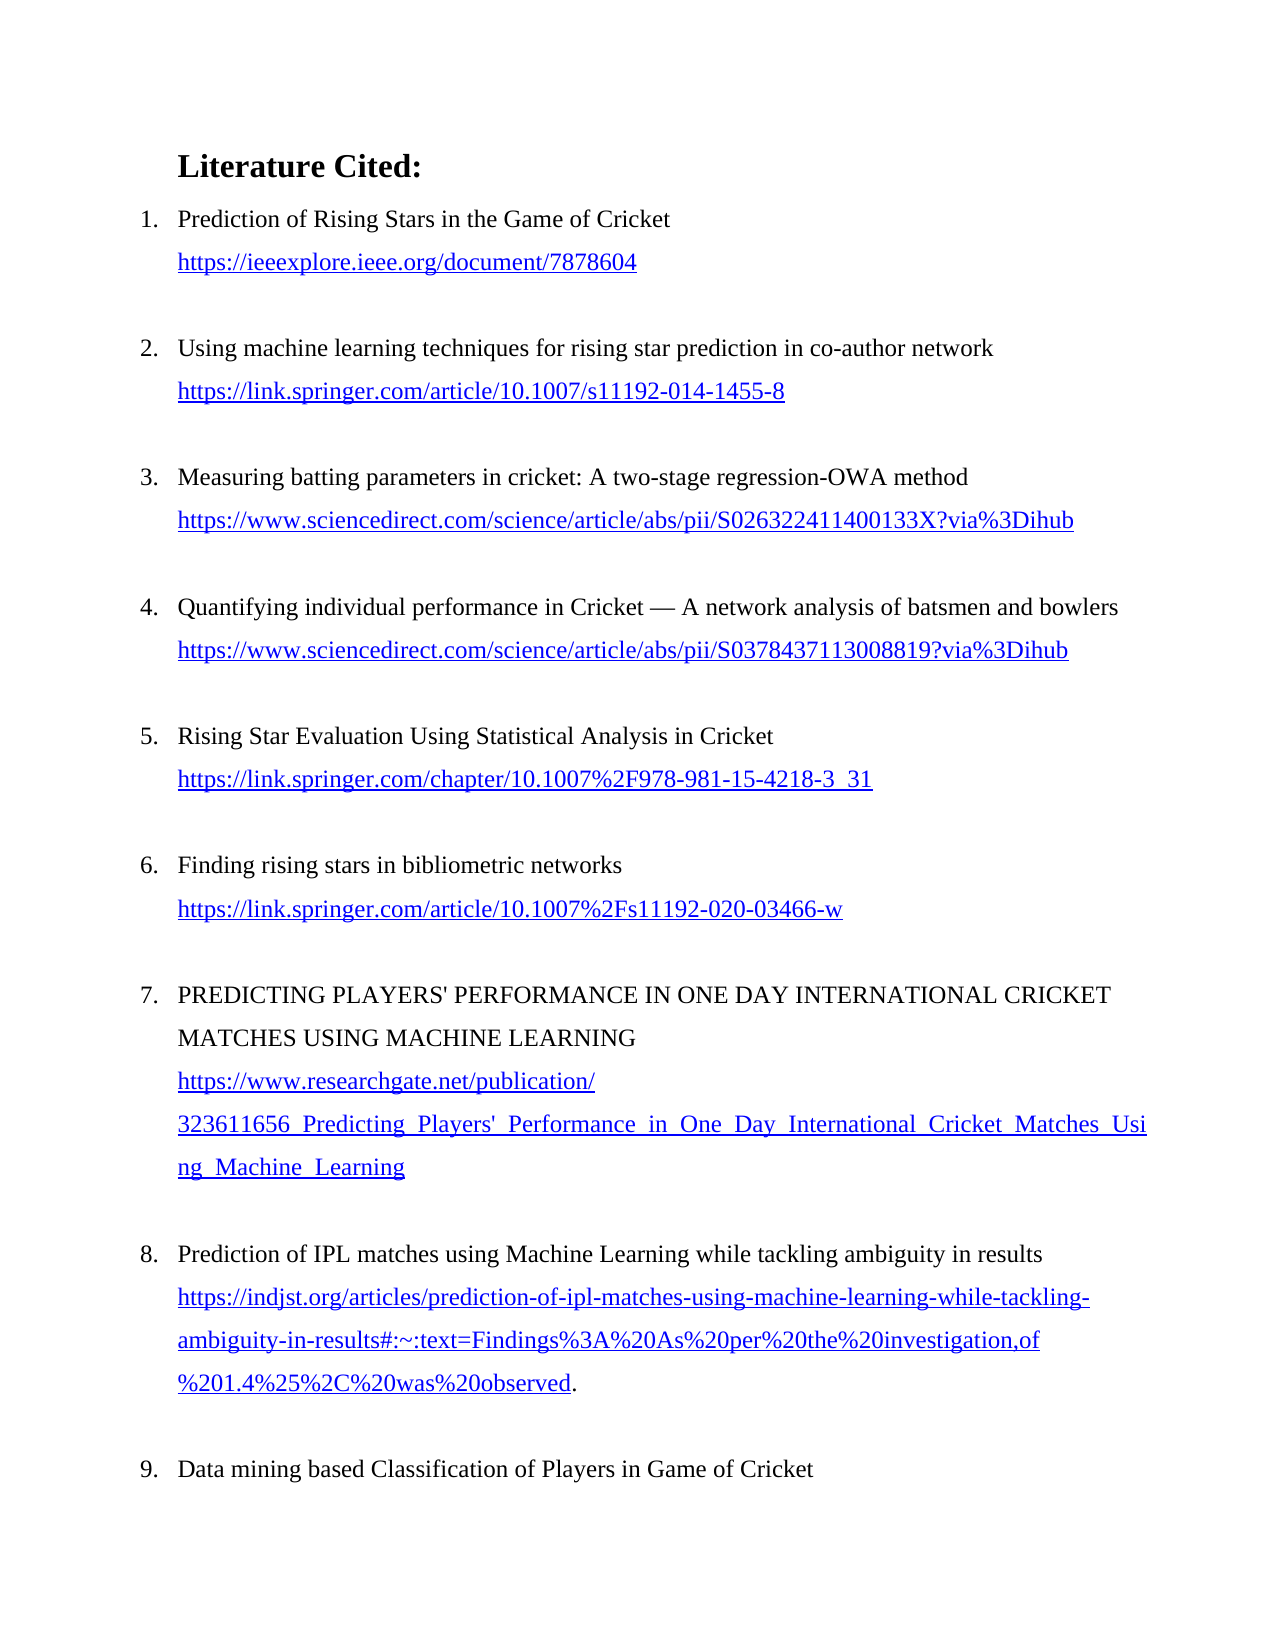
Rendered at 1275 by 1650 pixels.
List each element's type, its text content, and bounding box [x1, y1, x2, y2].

list https://link.springer.com/article/10.1007%2Fs11192-020-03466-w [177, 894, 1157, 922]
list Prediction of Rising Stars in the Game of Cricket [140, 204, 1157, 232]
list Quantifying individual performance in Cricket — A network analysis of batsmen and bowlers [140, 592, 1157, 621]
list Finding rising stars in bibliometric networks [140, 851, 1157, 879]
list https://ieeexplore.ieee.org/document/7878604 [177, 247, 1157, 319]
list Using machine learning techniques for rising star prediction in co-author network [140, 333, 1157, 362]
list https://www.sciencedirect.com/science/article/abs/pii/S026322411400133X?via%3Dihub [177, 506, 1157, 534]
list Rising Star Evaluation Using Statistical Analysis in Cricket [140, 721, 1157, 750]
text Literature Cited: [177, 146, 1157, 184]
list https://indjst.org/articles/prediction-of-ipl-matches-using-machine-learning-while-tackling-ambiguity-in-results#:~:text=Findings%3A%20As%20per%20the%20investigation,of%201.4%25%2C%20was%20observed. [177, 1282, 1157, 1397]
list Measuring batting parameters in cricket: A two-stage regression-OWA method [140, 462, 1157, 491]
list https://www.researchgate.net/publication/323611656_Predicting_Players'_Performance_in_One_Day_International_Cricket_Matches_Using_Machine_Learning [177, 1066, 1157, 1181]
list https://link.springer.com/article/10.1007/s11192-014-1455-8 [177, 376, 1157, 448]
list PREDICTING PLAYERS' PERFORMANCE IN ONE DAY INTERNATIONAL CRICKET MATCHES USING MACHINE LEARNING [140, 980, 1157, 1052]
list https://www.sciencedirect.com/science/article/abs/pii/S0378437113008819?via%3Dihub [177, 635, 1157, 664]
list Prediction of IPL matches using Machine Learning while tackling ambiguity in results [140, 1239, 1157, 1267]
list Data mining based Classification of Players in Game of Cricket [140, 1454, 1157, 1483]
list https://link.springer.com/chapter/10.1007%2F978-981-15-4218-3_31 [177, 764, 1157, 793]
